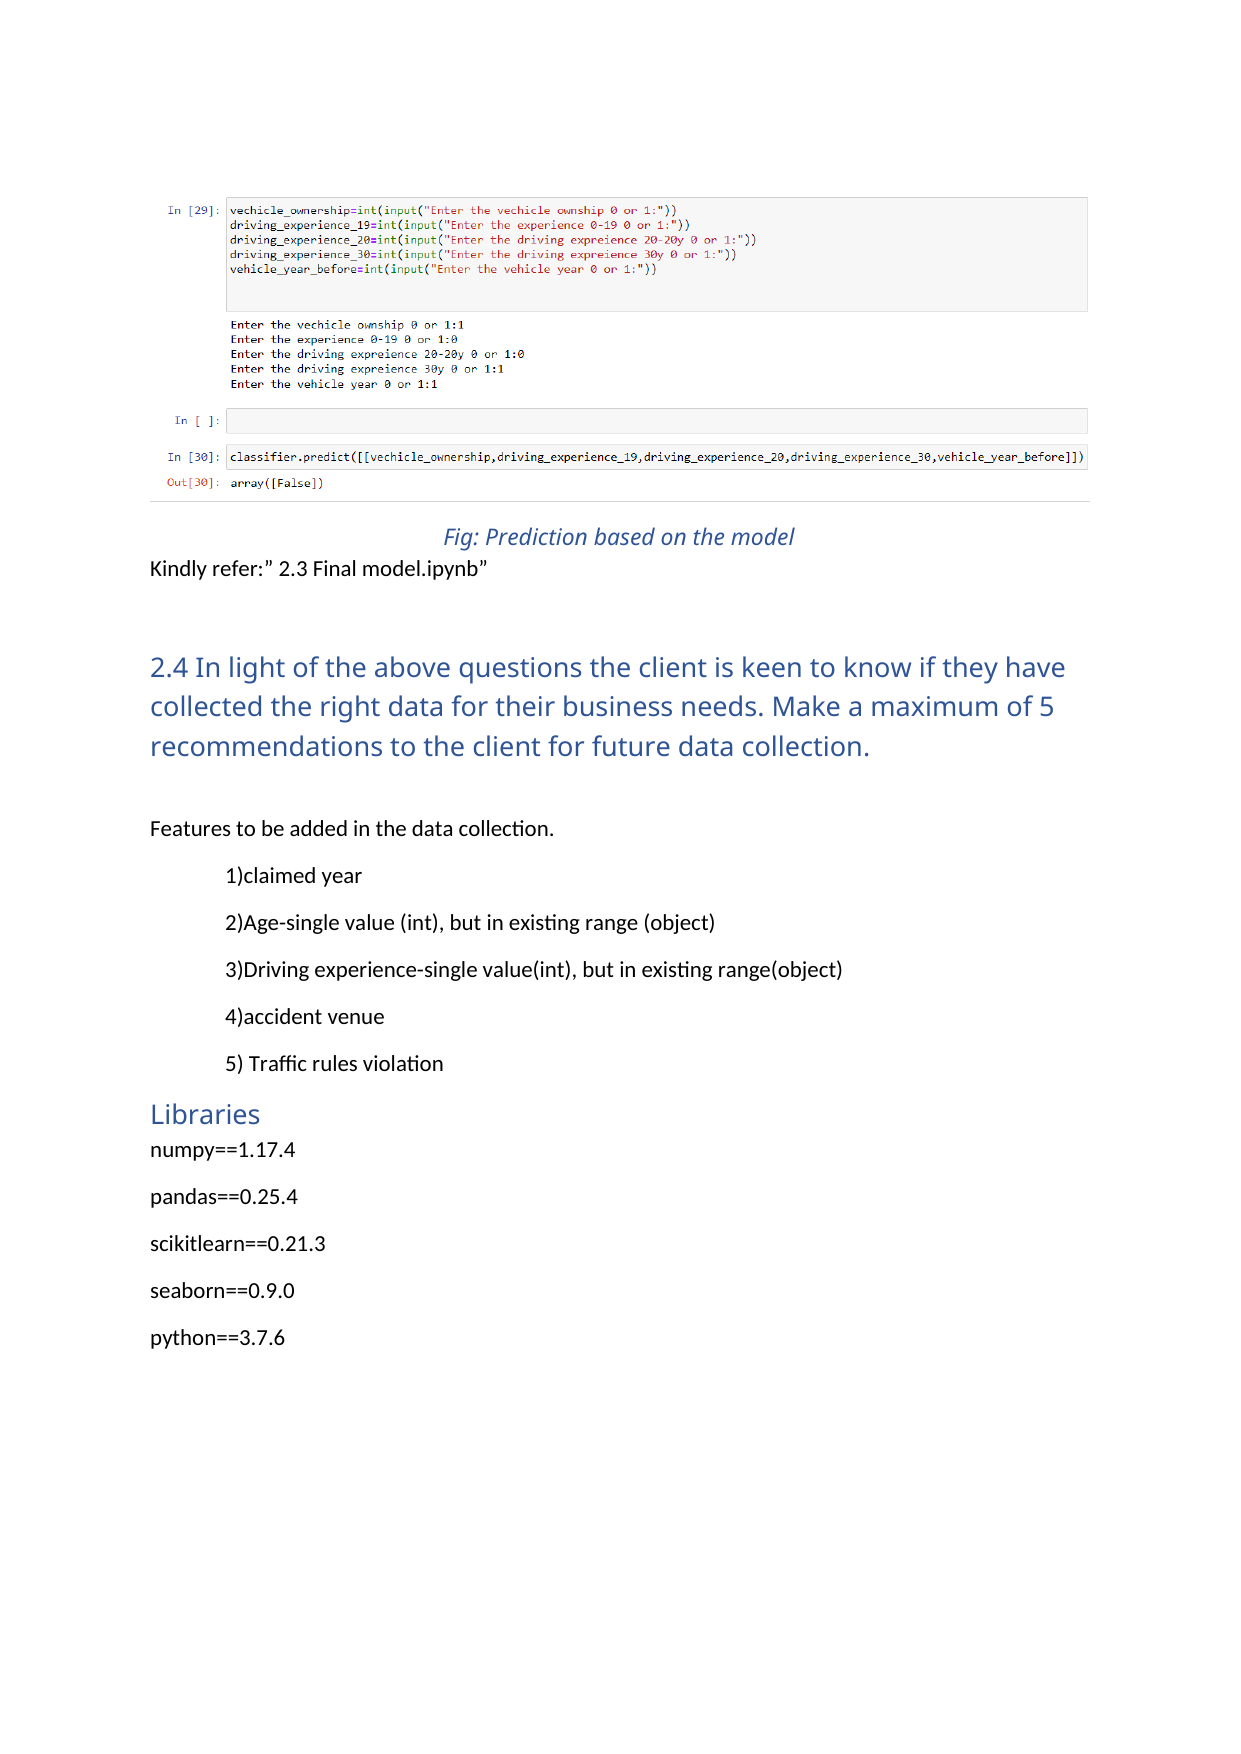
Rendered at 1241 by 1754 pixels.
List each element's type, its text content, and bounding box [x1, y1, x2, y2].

text pandas==0.25.4 [150, 1182, 1090, 1210]
subtitle 2.4 In light of the above questions the client is keen to know if they have collected the right data for their business needs. Make a maximum of 5 recommendations to the client for future data collection. [150, 648, 1090, 764]
text 3)Driving experience-single value(int), but in existing range(object) [150, 955, 1090, 983]
picture [150, 196, 1091, 502]
text 5) Traffic rules violation [150, 1049, 1090, 1077]
text numpy==1.17.4 [150, 1135, 1090, 1163]
subtitle Fig: Prediction based on the model [150, 521, 1090, 552]
text 1)claimed year [150, 861, 1090, 889]
text Features to be added in the data collection. [150, 814, 1090, 842]
text 2)Age-single value (int), but in existing range (object) [150, 908, 1090, 936]
text 4)accident venue [150, 1002, 1090, 1030]
text scikitlearn==0.21.3 [150, 1229, 1090, 1257]
subtitle Libraries [150, 1096, 1090, 1132]
text seaborn==0.9.0 [150, 1276, 1090, 1304]
text python==3.7.6 [150, 1323, 1090, 1351]
text Kindly refer:” 2.3 Final model.ipynb” [150, 554, 1090, 582]
